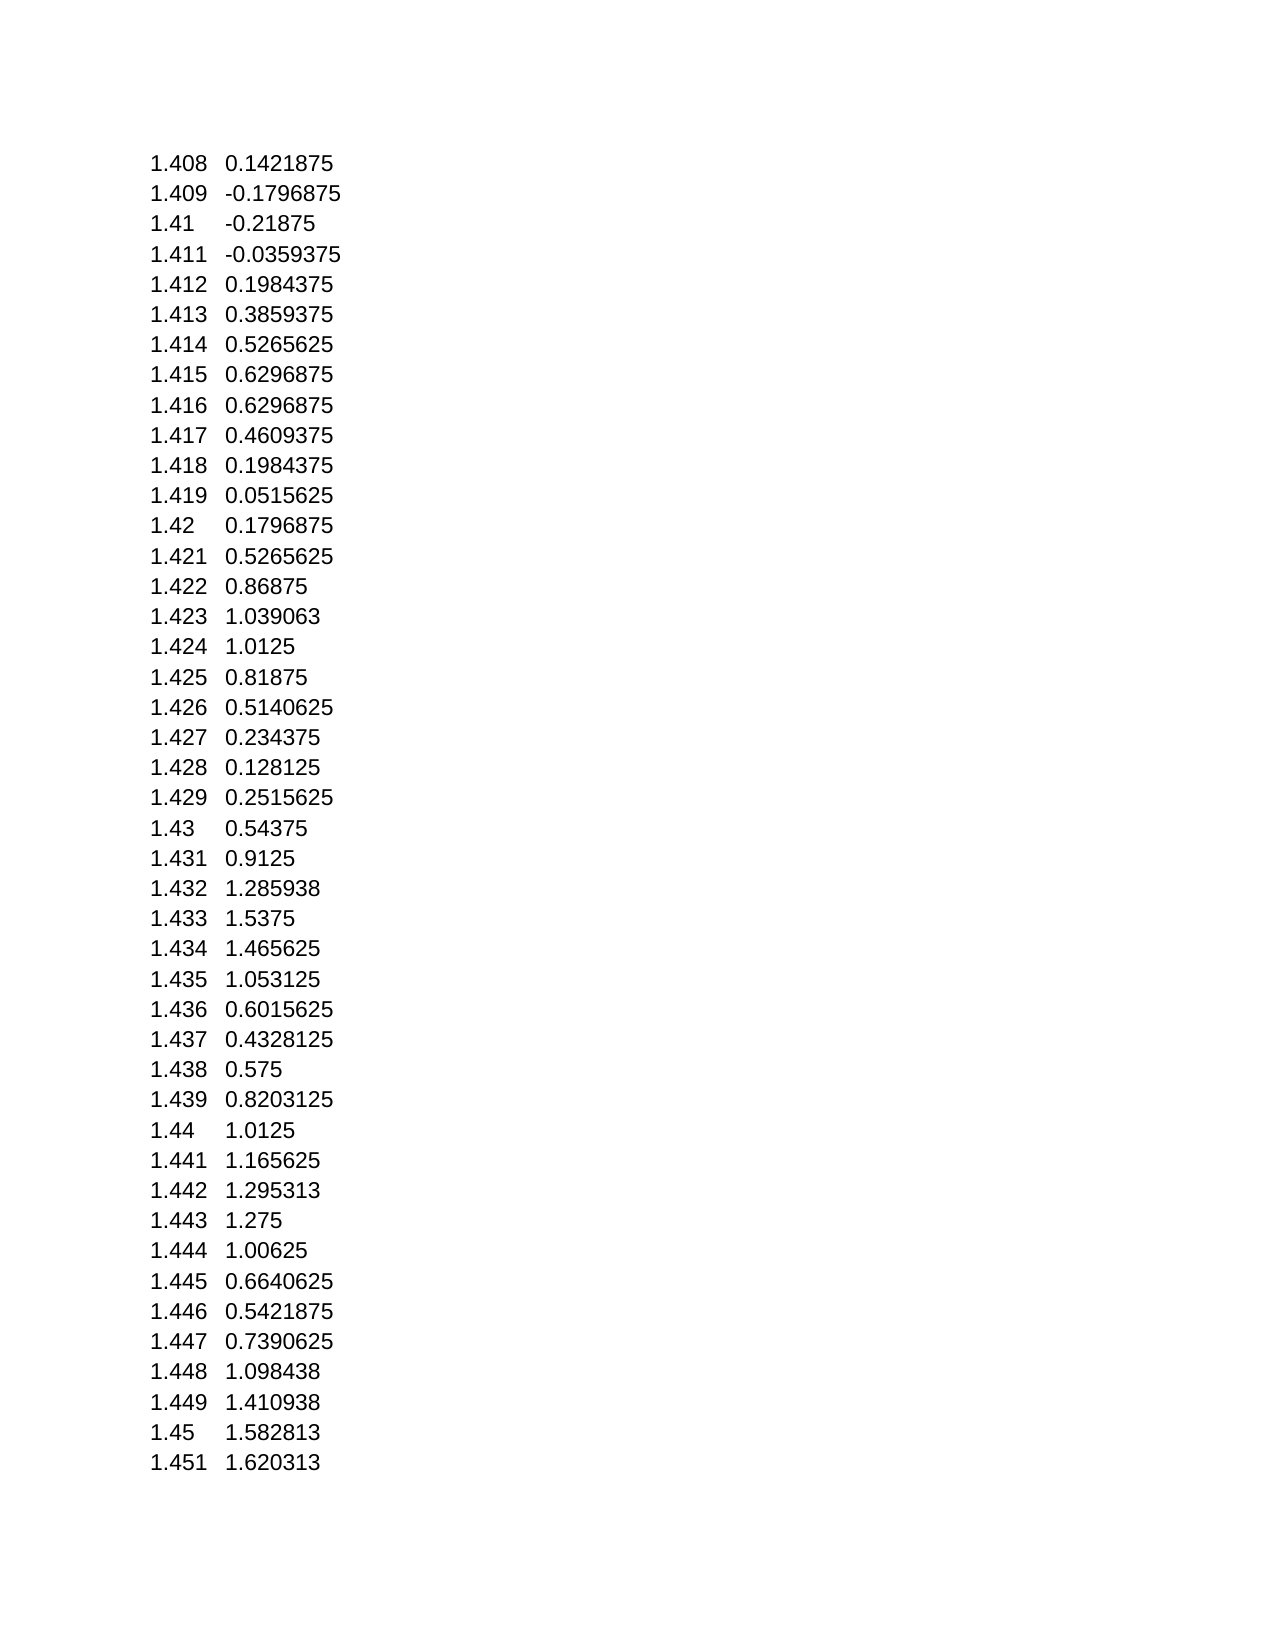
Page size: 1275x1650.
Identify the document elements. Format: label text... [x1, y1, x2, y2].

text 1.44 1.0125 [150, 1117, 1125, 1143]
text 1.422 0.86875 [150, 573, 1125, 599]
text 1.417 0.4609375 [150, 422, 1125, 448]
text 1.443 1.275 [150, 1207, 1125, 1234]
text 1.41 -0.21875 [150, 210, 1125, 237]
text 1.42 0.1796875 [150, 512, 1125, 539]
text 1.435 1.053125 [150, 966, 1125, 992]
text 1.416 0.6296875 [150, 392, 1125, 418]
text 1.447 0.7390625 [150, 1328, 1125, 1354]
text 1.415 0.6296875 [150, 361, 1125, 388]
text 1.449 1.410938 [150, 1388, 1125, 1415]
text 1.439 0.8203125 [150, 1086, 1125, 1113]
text 1.423 1.039063 [150, 603, 1125, 629]
text 1.442 1.295313 [150, 1177, 1125, 1203]
text 1.438 0.575 [150, 1056, 1125, 1083]
text 1.437 0.4328125 [150, 1026, 1125, 1052]
text 1.451 1.620313 [150, 1449, 1125, 1475]
text 1.408 0.1421875 [150, 150, 1125, 176]
text 1.434 1.465625 [150, 935, 1125, 962]
text 1.426 0.5140625 [150, 694, 1125, 720]
text 1.421 0.5265625 [150, 543, 1125, 569]
text 1.419 0.0515625 [150, 482, 1125, 509]
text 1.424 1.0125 [150, 633, 1125, 660]
text 1.445 0.6640625 [150, 1268, 1125, 1294]
text 1.414 0.5265625 [150, 331, 1125, 358]
text 1.436 0.6015625 [150, 996, 1125, 1022]
text 1.418 0.1984375 [150, 452, 1125, 478]
text 1.446 0.5421875 [150, 1298, 1125, 1324]
text 1.433 1.5375 [150, 905, 1125, 932]
text 1.441 1.165625 [150, 1147, 1125, 1173]
text 1.43 0.54375 [150, 814, 1125, 841]
text 1.45 1.582813 [150, 1419, 1125, 1445]
text 1.425 0.81875 [150, 663, 1125, 690]
text 1.432 1.285938 [150, 875, 1125, 901]
text 1.428 0.128125 [150, 754, 1125, 781]
text 1.431 0.9125 [150, 845, 1125, 871]
text 1.448 1.098438 [150, 1358, 1125, 1385]
text 1.413 0.3859375 [150, 301, 1125, 327]
text 1.409 -0.1796875 [150, 180, 1125, 207]
text 1.427 0.234375 [150, 724, 1125, 750]
text 1.444 1.00625 [150, 1237, 1125, 1264]
text 1.412 0.1984375 [150, 271, 1125, 297]
text 1.429 0.2515625 [150, 784, 1125, 811]
text 1.411 -0.0359375 [150, 241, 1125, 267]
